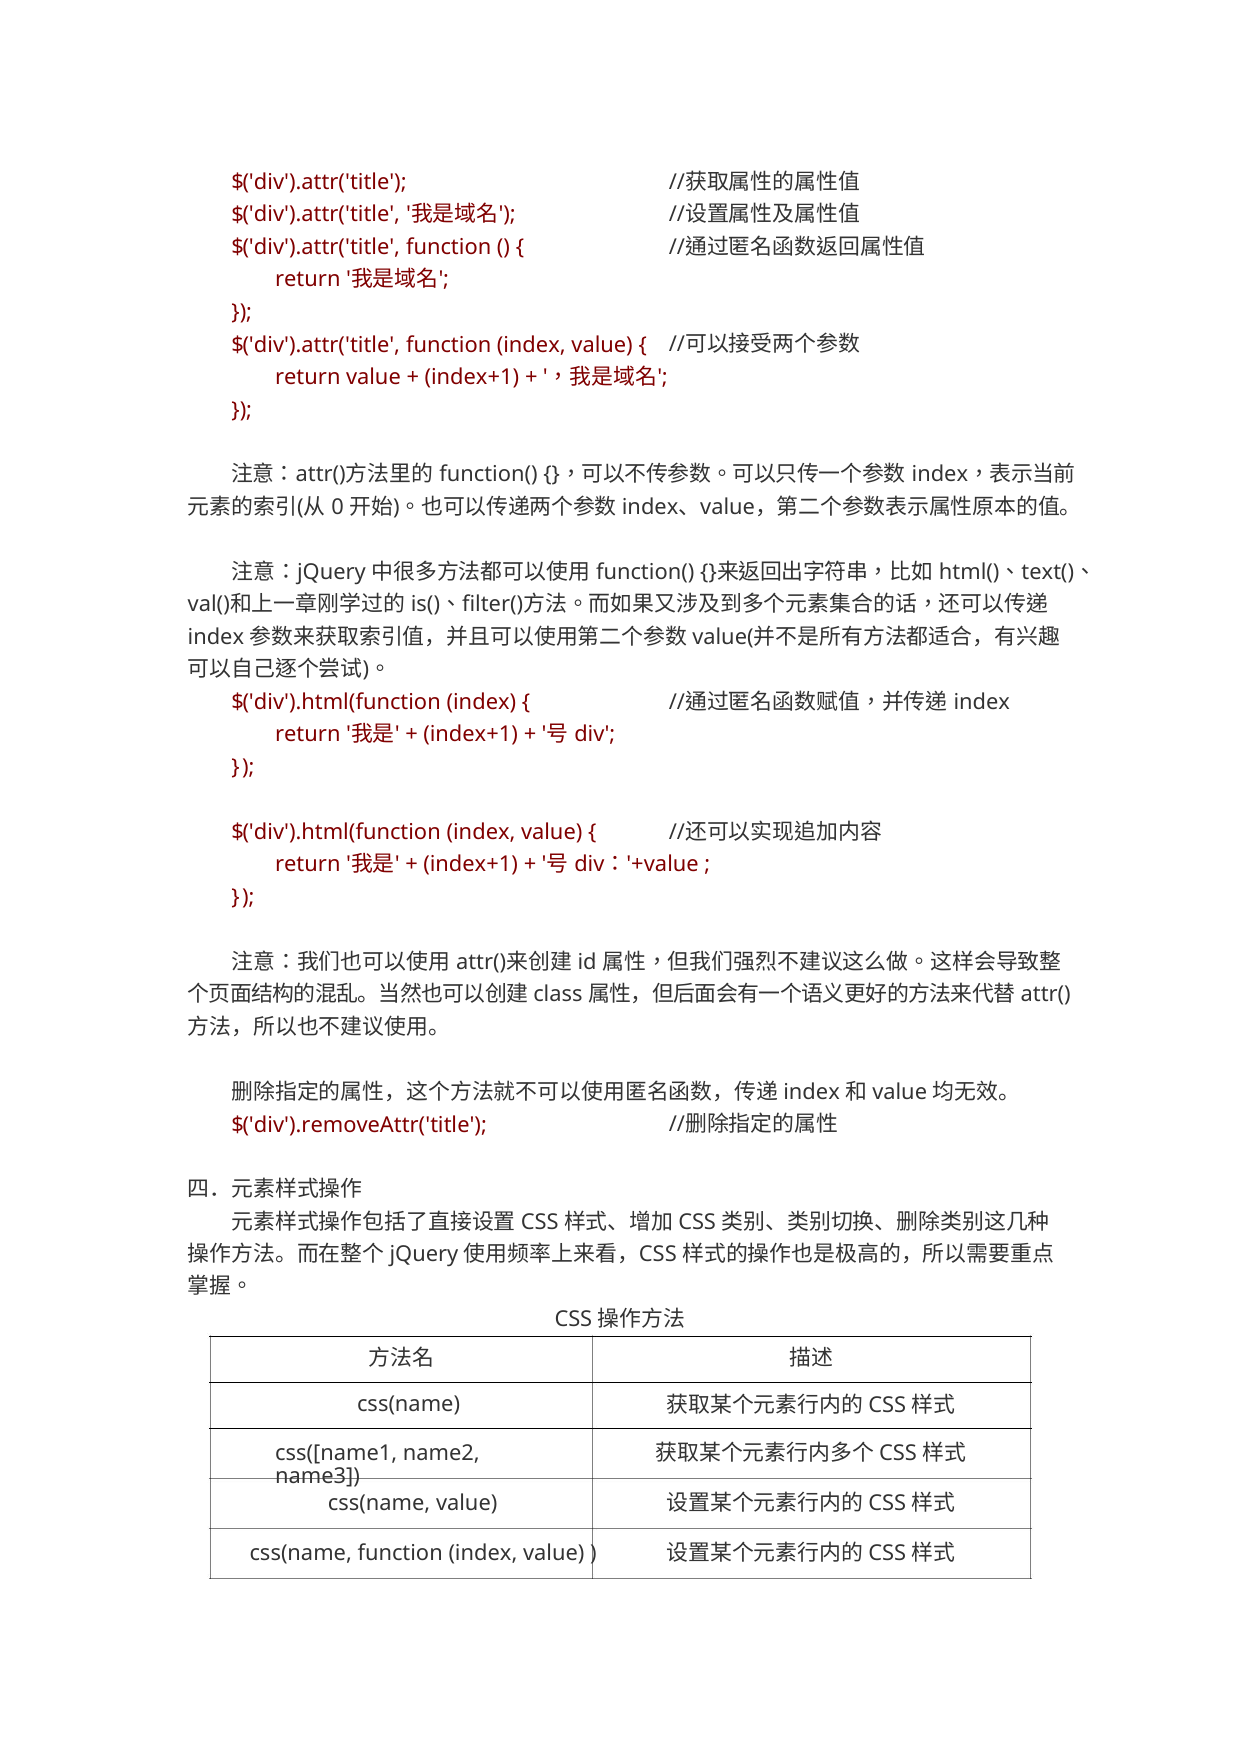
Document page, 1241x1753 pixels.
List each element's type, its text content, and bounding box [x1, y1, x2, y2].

text 方法，所以也不建议使用。 [187, 1017, 1192, 1039]
text val()和上一章刚学过的 is()、filter()方法。而如果又涉及到多个元素集合的话，还可以传递 [187, 593, 1195, 616]
text //设置属性及属性值 [669, 203, 889, 226]
text //获取属性的属性值 [669, 171, 889, 194]
text //还可以实现追加内容 [669, 821, 911, 844]
text css(name, function (index, value) ) [249, 1542, 600, 1565]
text //可以接受两个参数 [669, 333, 889, 356]
text }); [231, 399, 288, 422]
text 注意：attr()方法里的 function() {}，可以不传参数。可以只传一个参数 index，表示当前 [231, 463, 1195, 486]
text ('div').html(function (index) { [242, 691, 542, 714]
text css(name) [357, 1393, 478, 1416]
text 注意：我们也可以使用 attr()来创建 id 属性，但我们强烈不建议这么做。这样会导致整 [231, 951, 1192, 974]
text 方法名 [368, 1348, 478, 1370]
text css([name1, name2, name3]) [275, 1443, 566, 1488]
text ('div').attr('title', '我是域名'); [242, 203, 534, 226]
text 设置某个元素行内的 CSS 样式 [666, 1542, 1000, 1565]
text return value + (index+1) + '，我是域名'; [275, 366, 690, 389]
text 掌握。 [187, 1276, 286, 1298]
text //删除指定的属性 [669, 1113, 867, 1136]
text CSS 操作方法 [554, 1308, 719, 1331]
text ('div').attr('title'); [242, 171, 423, 194]
text 可以自己逐个尝试)。 [187, 658, 1195, 681]
text ('div').attr('title', function (index, value) { [242, 334, 657, 357]
text ); [242, 756, 288, 779]
text 操作方法。而在整个 jQuery 使用频率上来看，CSS 样式的操作也是极高的，所以需要重点 [187, 1243, 1176, 1266]
text //通过匿名函数返回属性值 [669, 236, 959, 259]
text 获取某个元素行内多个 CSS 样式 [655, 1442, 1014, 1465]
text 删除指定的属性，这个方法就不可以使用匿名函数，传递 index 和 value 均无效。 [231, 1081, 1121, 1104]
text //通过匿名函数赋值，并传递 index [669, 691, 1047, 714]
text 元素样式操作包括了直接设置 CSS 样式、增加 CSS 类别、类别切换、删除类别这几种 [231, 1211, 1176, 1234]
text return '我是' + (index+1) + '号 div'; [275, 723, 633, 746]
text css(name, value) [328, 1492, 507, 1515]
text 描述 [789, 1348, 866, 1370]
text 个页面结构的混乱。当然也可以创建 class 属性，但后面会有一个语义更好的方法来代替 attr() [187, 983, 1192, 1006]
text return '我是域名'; [275, 268, 467, 291]
text ('div').attr('title', function () { [242, 236, 534, 259]
text }); [231, 301, 288, 324]
text ); [242, 886, 288, 909]
text return '我是' + (index+1) + '号 div：'+value ; [275, 853, 733, 876]
text $ [231, 204, 275, 227]
text 注意：jQuery 中很多方法都可以使用 function() {}来返回出字符串，比如 html()、text()、 [231, 561, 1195, 584]
text ('div').html(function (index, value) { [242, 821, 609, 844]
text ('div').removeAttr('title'); [242, 1114, 494, 1137]
text index 参数来获取索引值，并且可以使用第二个参数 value(并不是所有方法都适合，有兴趣 [187, 626, 1195, 649]
text 元素的索引(从 0 开始)。也可以传递两个参数 index、value，第二个参数表示属性原本的值。 [187, 496, 1195, 519]
picture [207, 1333, 1035, 1583]
text 获取某个元素行内的 CSS 样式 [666, 1394, 1014, 1417]
text 设置某个元素行内的 CSS 样式 [666, 1492, 1000, 1515]
text 四．元素样式操作 [187, 1178, 396, 1200]
